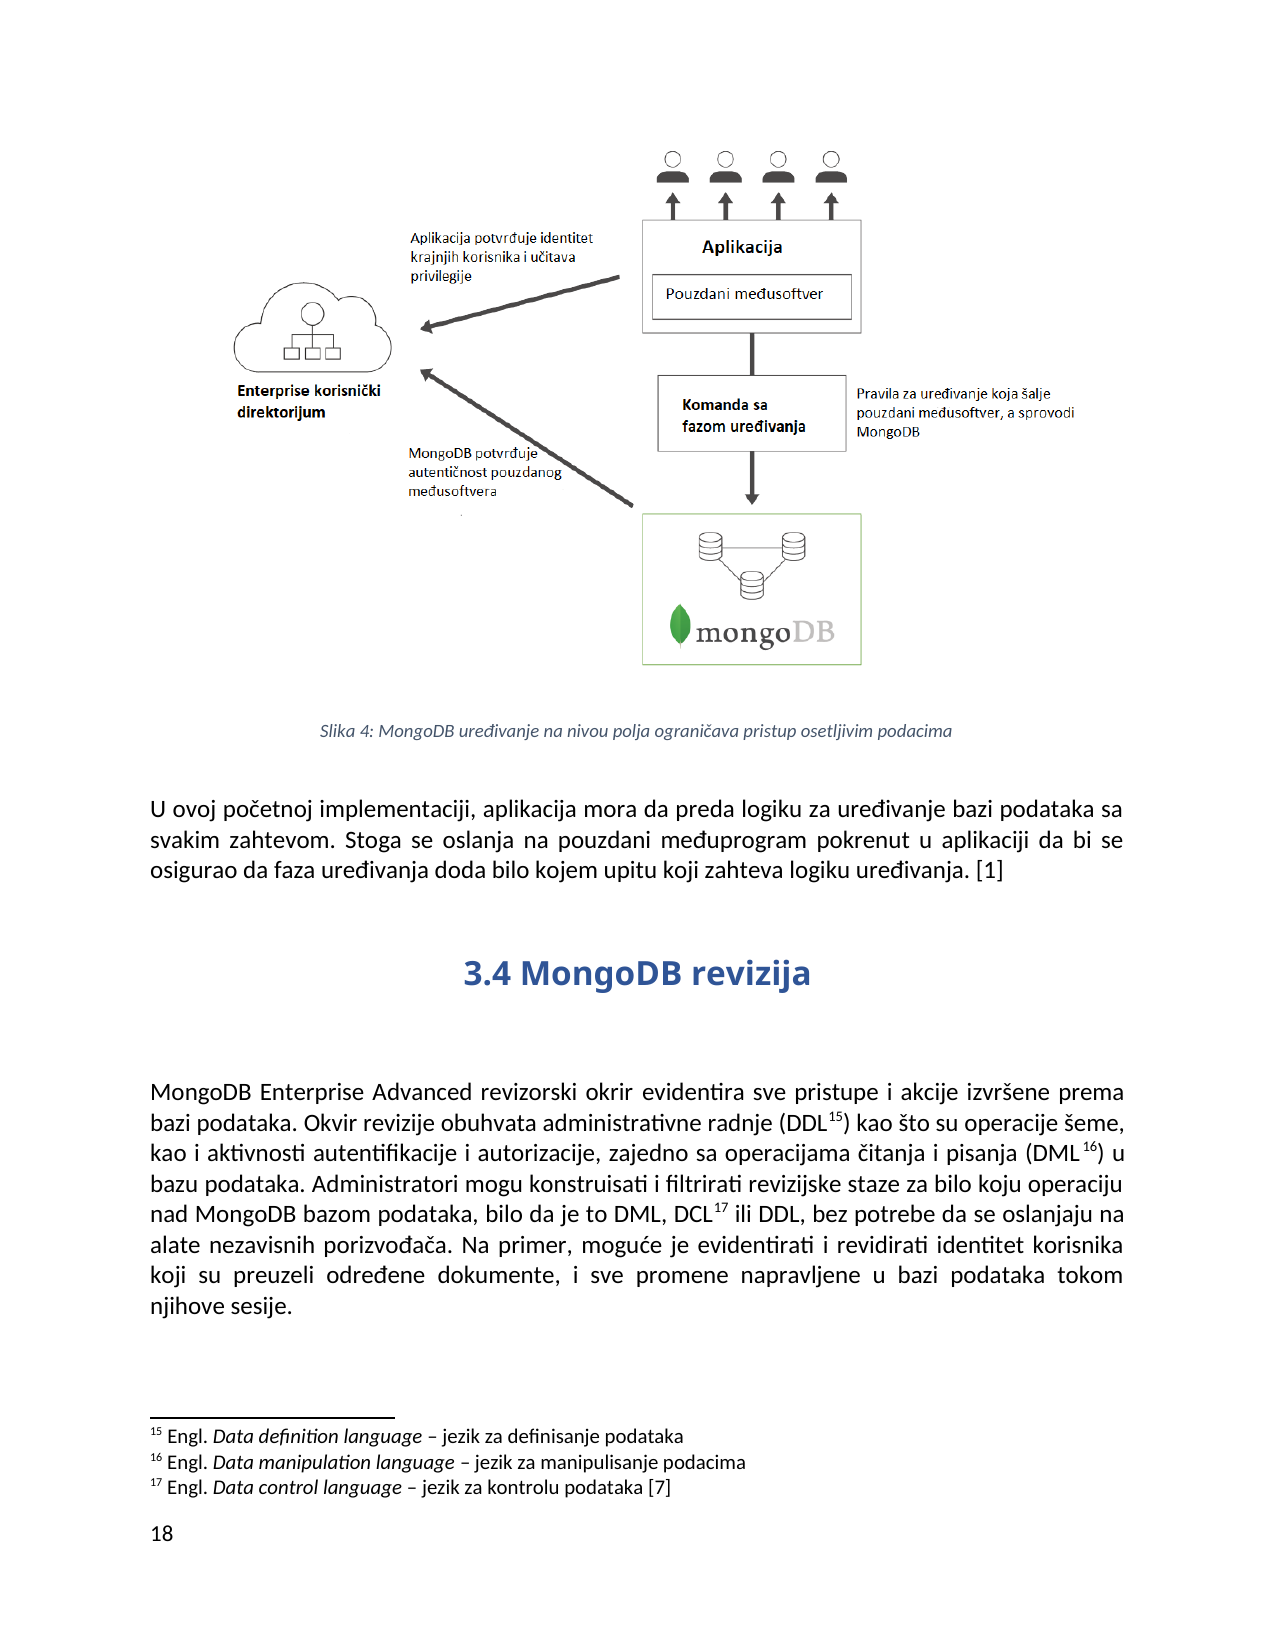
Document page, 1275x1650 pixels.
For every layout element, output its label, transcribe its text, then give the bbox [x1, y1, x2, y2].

picture [150, 150, 1125, 701]
text U ovoj početnoj implementaciji, aplikacija mora da preda logiku za uređivanje bazi podataka sa svakim zahtevom. Stoga se oslanja na pouzdani međuprogram pokrenut u aplikaciji da bi se osigurao da faza uređivanja doda bilo kojem upitu koji zahteva logiku uređivanja. [1] [150, 793, 1125, 885]
text MongoDB Enterprise Advanced revizorski okrir evidentira sve pristupe i akcije izvršene prema bazi podataka. Okvir revizije obuhvata administrativne radnje (DDL) kao što su operacije šeme, kao i aktivnosti autentifikacije i autorizacije, zajedno sa operacijama čitanja i pisanja (DML) u bazu podataka. Administratori mogu konstruisati i filtrirati revizijske staze za bilo koju operaciju nad MongoDB bazom podataka, bilo da je to DML, DCL ili DDL, bez potrebe da se oslanjaju na alate nezavisnih porizvođača. Na primer, moguće je evidentirati i revidirati identitet korisnika koji su preuzeli određene dokumente, i sve promene napravljene u bazi podataka tokom njihove sesije. [150, 1076, 1125, 1321]
subtitle 3.4 MongoDB revizija [150, 950, 1125, 996]
text Slika 4: MongoDB uređivanje na nivou polja ograničava pristup osetljivim podacima [150, 719, 1125, 742]
